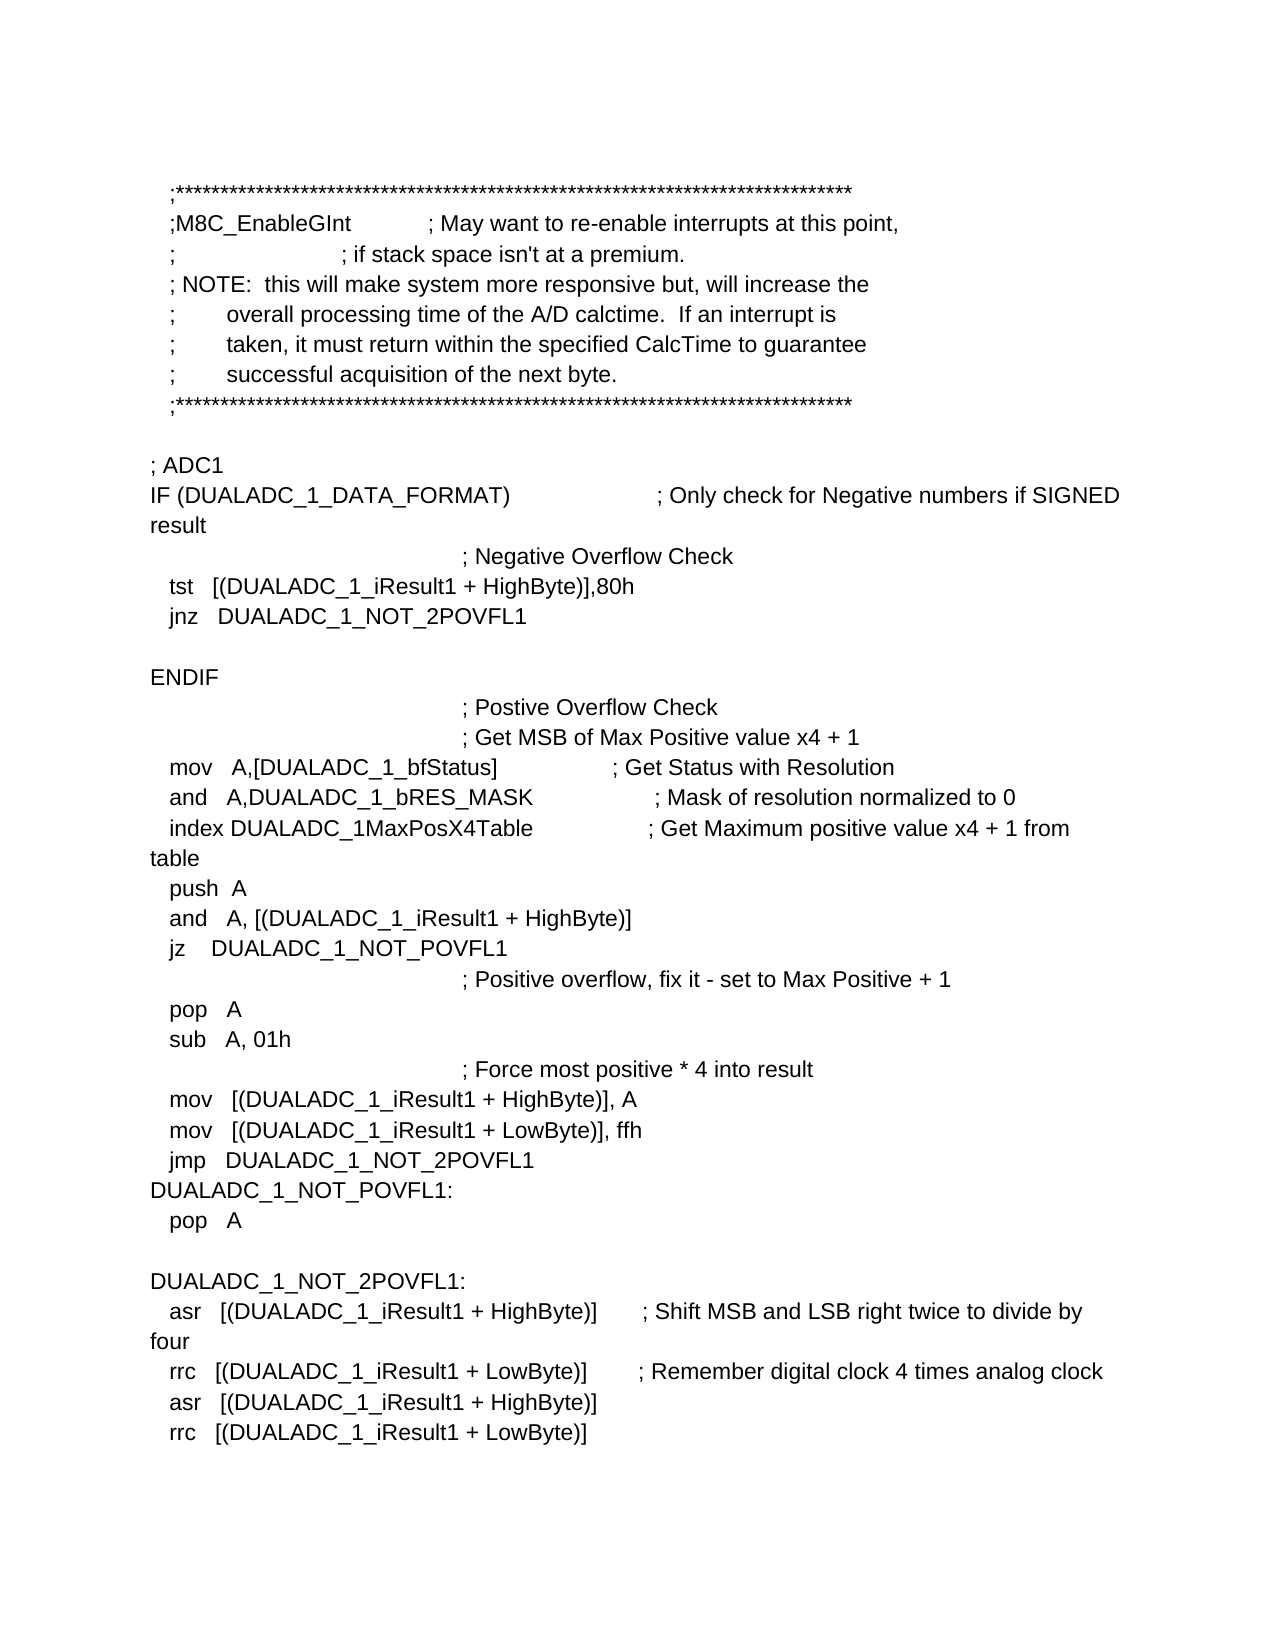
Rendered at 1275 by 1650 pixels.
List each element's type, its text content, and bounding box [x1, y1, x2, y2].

text tst [(DUALADC_1_iResult1 + HighByte)],80h [150, 573, 1125, 599]
text ; successful acquisition of the next byte. [150, 361, 1125, 388]
text ;**************************************************************************** [150, 180, 1125, 207]
text and A, [(DUALADC_1_iResult1 + HighByte)] [150, 905, 1125, 932]
text mov [(DUALADC_1_iResult1 + LowByte)], ffh [150, 1117, 1125, 1143]
text ; NOTE: this will make system more responsive but, will increase the [150, 271, 1125, 297]
text ; ; if stack space isn't at a premium. [150, 241, 1125, 267]
text index DUALADC_1MaxPosX4Table ; Get Maximum positive value x4 + 1 from table [150, 814, 1125, 871]
text IF (DUALADC_1_DATA_FORMAT) ; Only check for Negative numbers if SIGNED result [150, 482, 1125, 539]
text ; Get MSB of Max Positive value x4 + 1 [150, 724, 1125, 750]
text DUALADC_1_NOT_POVFL1: [150, 1177, 1125, 1203]
text rrc [(DUALADC_1_iResult1 + LowByte)] [150, 1419, 1125, 1445]
text ; Force most positive * 4 into result [150, 1056, 1125, 1083]
text ENDIF [150, 663, 1125, 690]
text and A,DUALADC_1_bRES_MASK ; Mask of resolution normalized to 0 [150, 784, 1125, 811]
text pop A [150, 996, 1125, 1022]
text push A [150, 875, 1125, 901]
text ; Positive overflow, fix it - set to Max Positive + 1 [150, 966, 1125, 992]
text ;**************************************************************************** [150, 392, 1125, 418]
text ; overall processing time of the A/D calctime. If an interrupt is [150, 301, 1125, 327]
text mov [(DUALADC_1_iResult1 + HighByte)], A [150, 1086, 1125, 1113]
text ; Negative Overflow Check [150, 543, 1125, 569]
text ; ADC1 [150, 452, 1125, 478]
text jz DUALADC_1_NOT_POVFL1 [150, 935, 1125, 962]
text ;M8C_EnableGInt ; May want to re-enable interrupts at this point, [150, 210, 1125, 237]
text pop A [150, 1207, 1125, 1234]
text jmp DUALADC_1_NOT_2POVFL1 [150, 1147, 1125, 1173]
text DUALADC_1_NOT_2POVFL1: [150, 1268, 1125, 1294]
text sub A, 01h [150, 1026, 1125, 1052]
text ; Postive Overflow Check [150, 694, 1125, 720]
text asr [(DUALADC_1_iResult1 + HighByte)] [150, 1388, 1125, 1415]
text jnz DUALADC_1_NOT_2POVFL1 [150, 603, 1125, 629]
text ; taken, it must return within the specified CalcTime to guarantee [150, 331, 1125, 358]
text mov A,[DUALADC_1_bfStatus] ; Get Status with Resolution [150, 754, 1125, 781]
text rrc [(DUALADC_1_iResult1 + LowByte)] ; Remember digital clock 4 times analog clock [150, 1358, 1125, 1385]
text asr [(DUALADC_1_iResult1 + HighByte)] ; Shift MSB and LSB right twice to divide by four [150, 1298, 1125, 1354]
